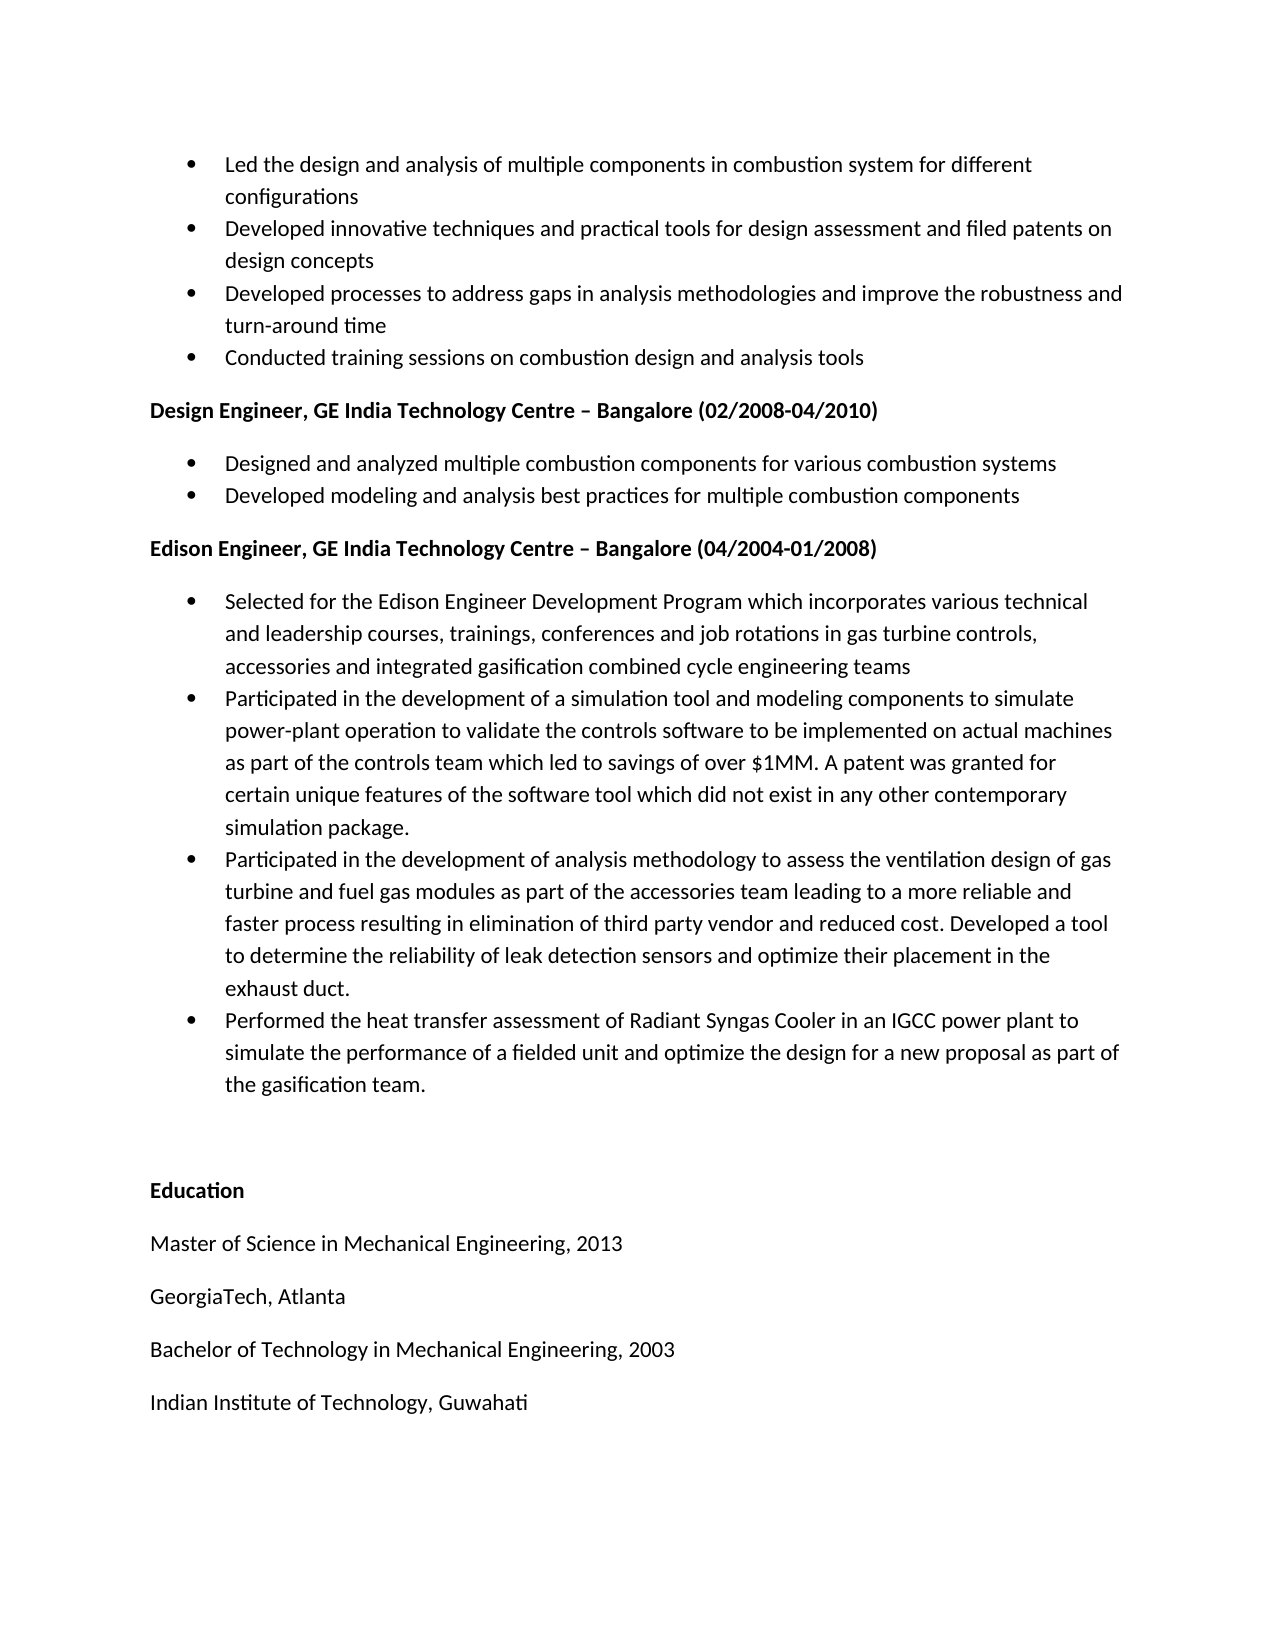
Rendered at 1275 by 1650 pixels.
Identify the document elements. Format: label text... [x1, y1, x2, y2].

list Performed the heat transfer assessment of Radiant Syngas Cooler in an IGCC power plant to simulate the performance of a fielded unit and optimize the design for a new proposal as part of the gasification team. [187, 1006, 1125, 1098]
list Developed modeling and analysis best practices for multiple combustion components [187, 481, 1125, 509]
list Participated in the development of a simulation tool and modeling components to simulate power-plant operation to validate the controls software to be implemented on actual machines as part of the controls team which led to savings of over $1MM. A patent was granted for certain unique features of the software tool which did not exist in any other contemporary simulation package. [187, 684, 1125, 841]
list Selected for the Edison Engineer Development Program which incorporates various technical and leadership courses, trainings, conferences and job rotations in gas turbine controls, accessories and integrated gasification combined cycle engineering teams [187, 587, 1125, 680]
text Education [150, 1176, 1125, 1204]
list Led the design and analysis of multiple components in combustion system for different configurations [187, 150, 1125, 210]
text Indian Institute of Technology, Guwahati [150, 1388, 1125, 1416]
text Master of Science in Mechanical Engineering, 2013 [150, 1229, 1125, 1257]
list Participated in the development of analysis methodology to assess the ventilation design of gas turbine and fuel gas modules as part of the accessories team leading to a more reliable and faster process resulting in elimination of third party vendor and reduced cost. Developed a tool to determine the reliability of leak detection sensors and optimize their placement in the exhaust duct. [187, 845, 1125, 1002]
text Bachelor of Technology in Mechanical Engineering, 2003 [150, 1335, 1125, 1363]
list Designed and analyzed multiple combustion components for various combustion systems [187, 449, 1125, 477]
list Developed innovative techniques and practical tools for design assessment and filed patents on design concepts [187, 214, 1125, 274]
list Conducted training sessions on combustion design and analysis tools [187, 343, 1125, 371]
text GeorgiaTech, Atlanta [150, 1282, 1125, 1310]
text Design Engineer, GE India Technology Centre – Bangalore (02/2008-04/2010) [150, 396, 1125, 424]
list Developed processes to address gaps in analysis methodologies and improve the robustness and turn-around time [187, 279, 1125, 339]
text Edison Engineer, GE India Technology Centre – Bangalore (04/2004-01/2008) [150, 534, 1125, 562]
